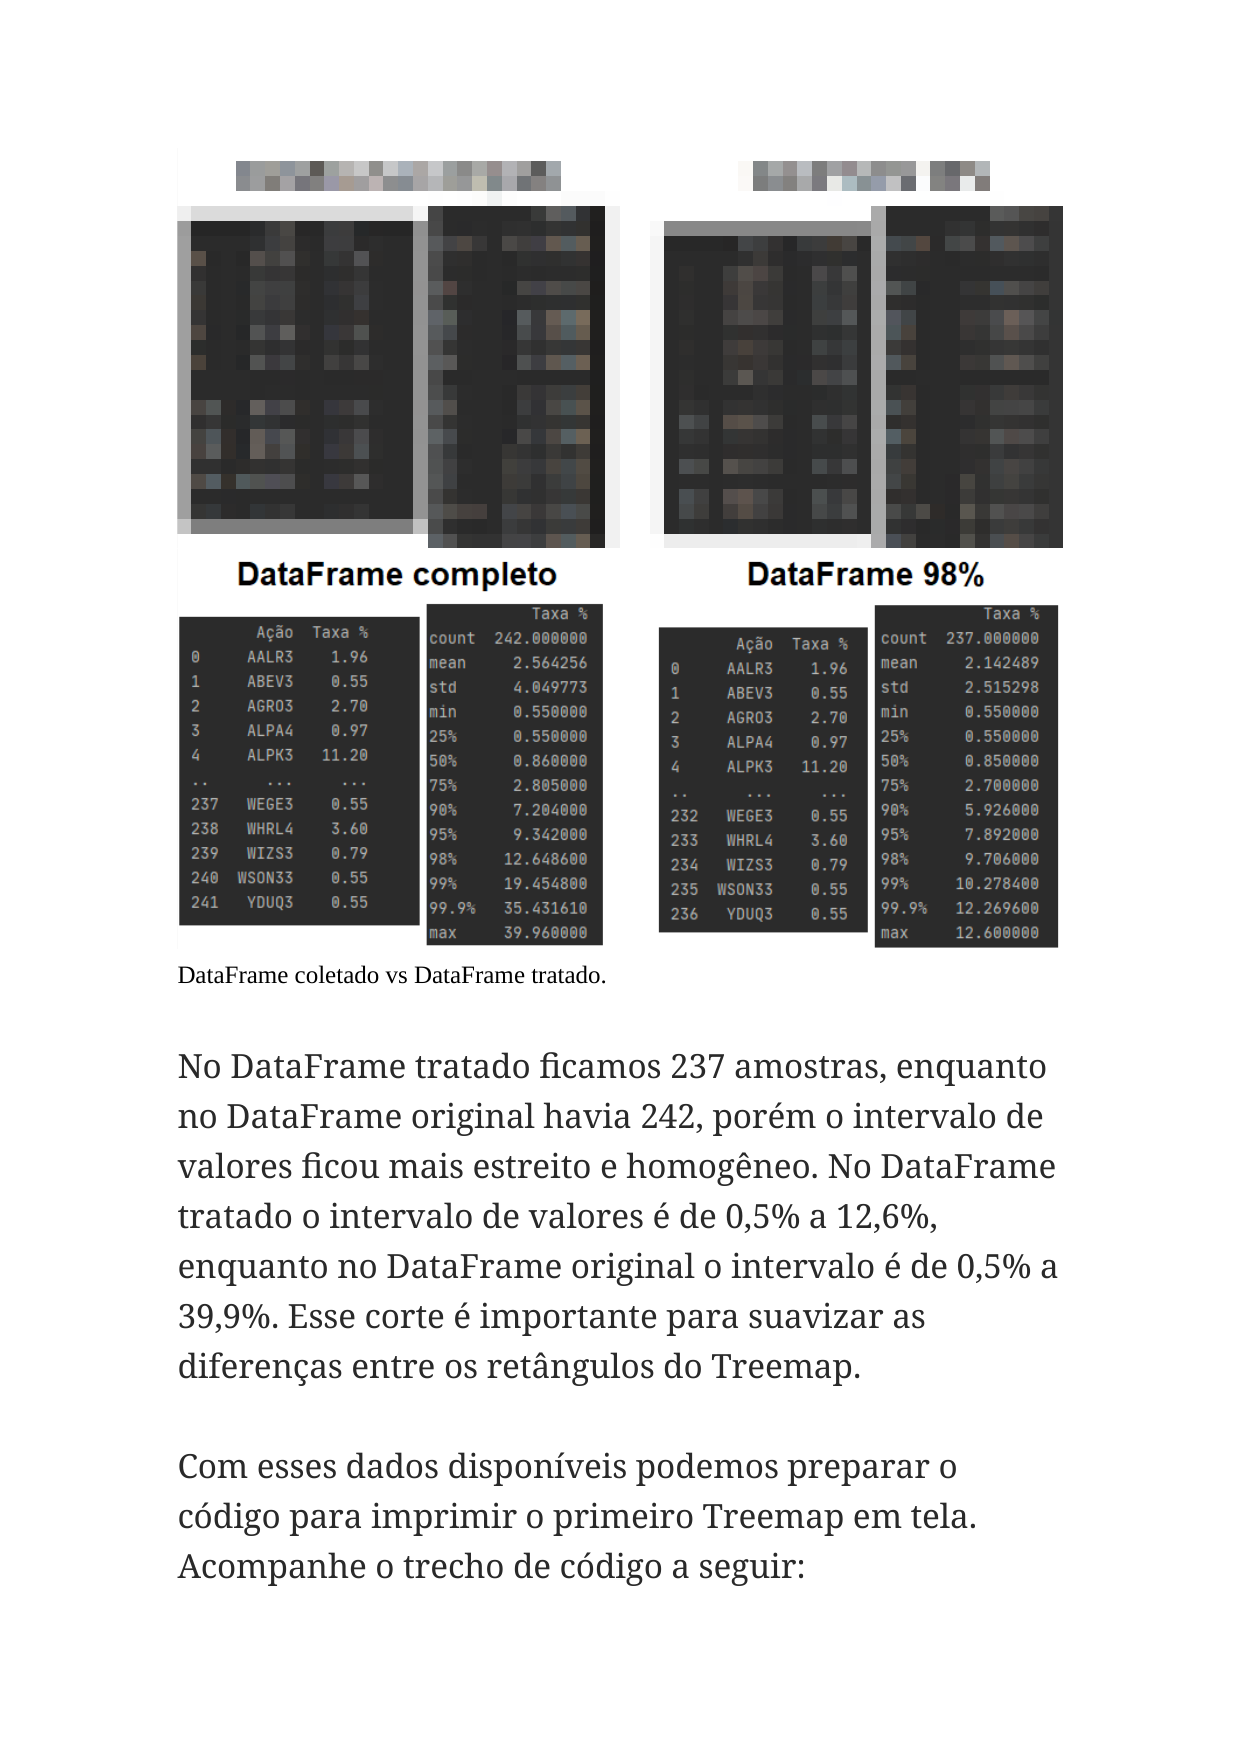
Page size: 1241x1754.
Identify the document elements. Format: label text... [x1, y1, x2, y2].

picture [177, 147, 1063, 950]
text No DataFrame tratado ficamos 237 amostras, enquanto no DataFrame original havia 242, porém o intervalo de valores ficou mais estreito e homogêneo. No DataFrame tratado o intervalo de valores é de 0,5% a 12,6%, enquanto no DataFrame original o intervalo é de 0,5% a 39,9%. Esse corte é importante para suavizar as diferenças entre os retângulos do Treemap. [177, 1039, 1063, 1389]
text Com esses dados disponíveis podemos preparar o código para imprimir o primeiro Treemap em tela. Acompanhe o trecho de código a seguir: [177, 1439, 1063, 1589]
text DataFrame coletado vs DataFrame tratado. [177, 960, 1063, 989]
